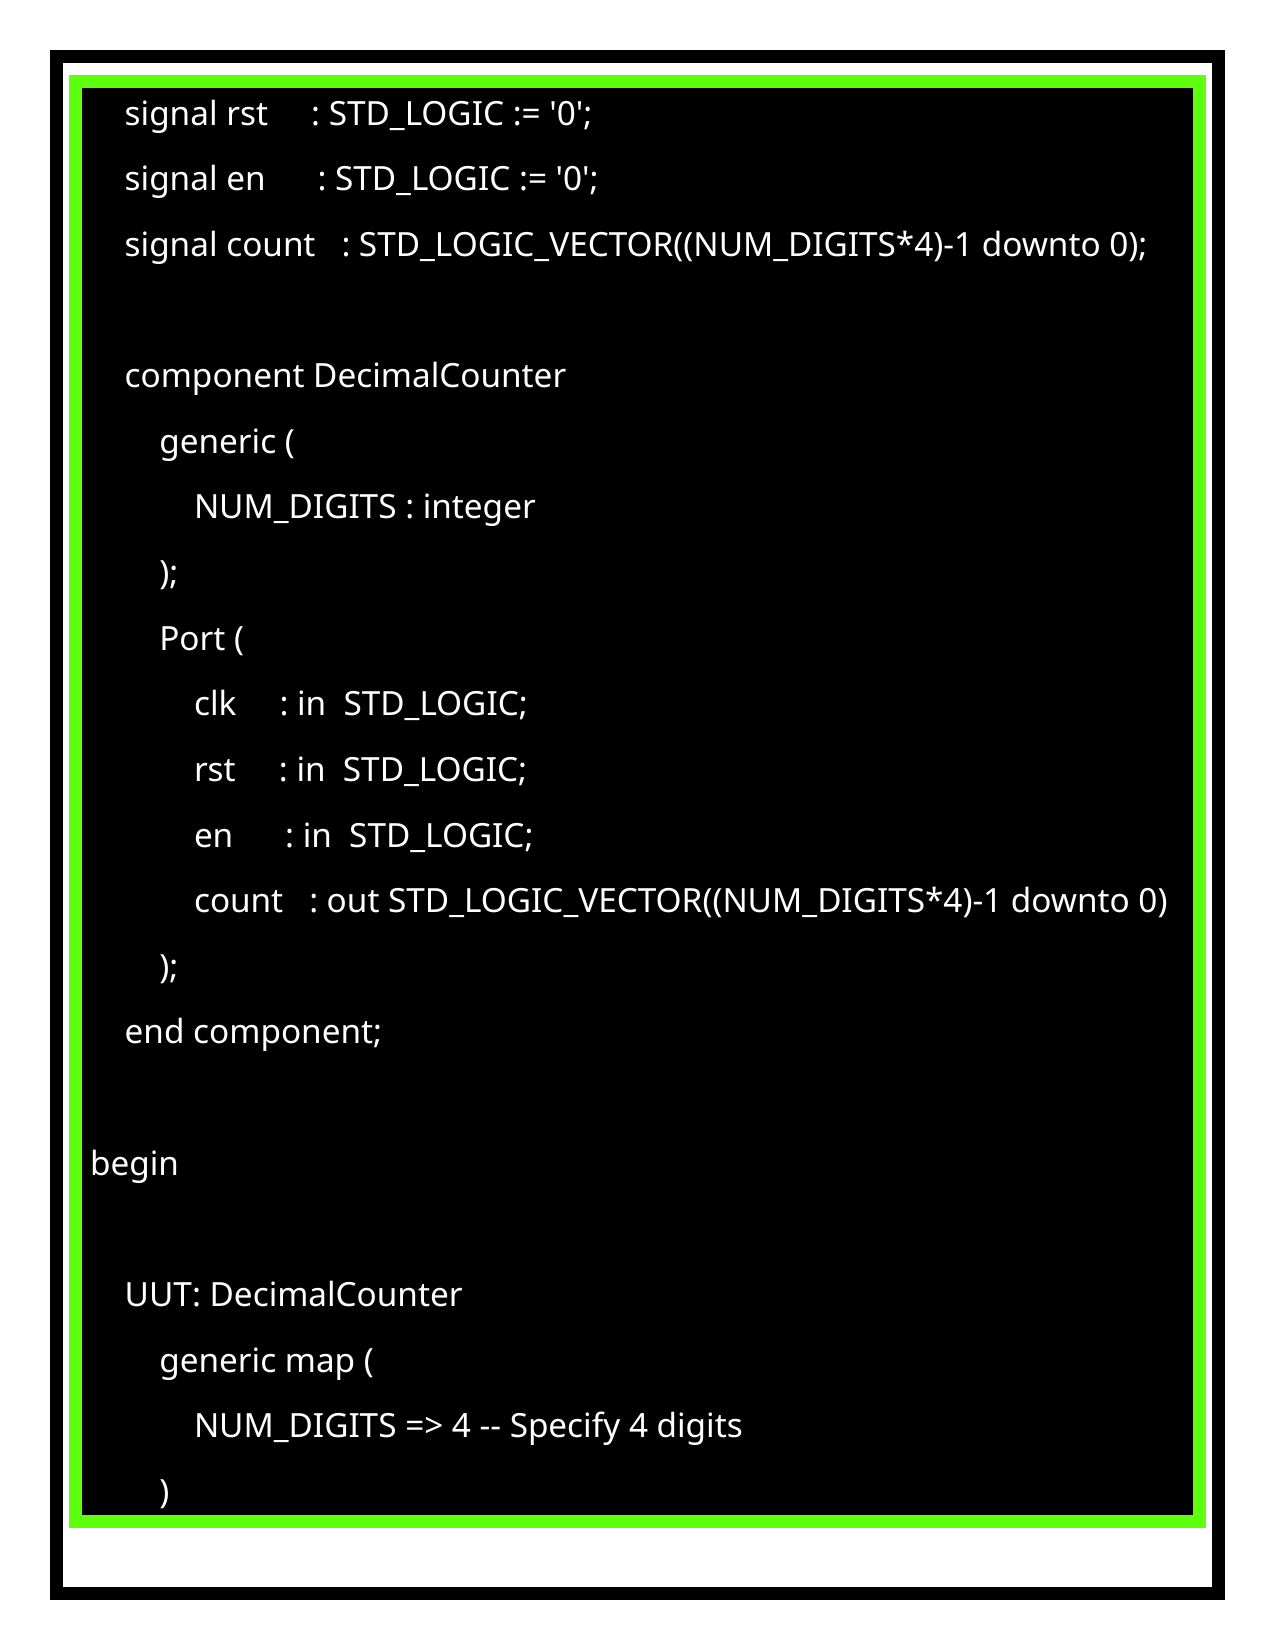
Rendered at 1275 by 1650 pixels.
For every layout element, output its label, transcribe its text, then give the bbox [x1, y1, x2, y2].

text count : out STD_LOGIC_VECTOR((NUM_DIGITS*4)-1 downto 0) [82, 862, 1193, 922]
text Port ( [82, 600, 1193, 660]
text NUM_DIGITS => 4 -- Specify 4 digits [82, 1387, 1193, 1447]
text ); [82, 534, 1193, 594]
text ) [82, 1453, 1193, 1515]
text rst : in STD_LOGIC; [82, 731, 1193, 791]
text NUM_DIGITS : integer [82, 469, 1193, 529]
text ); [82, 928, 1193, 988]
text end component; [82, 994, 1193, 1054]
text signal count : STD_LOGIC_VECTOR((NUM_DIGITS*4)-1 downto 0); [82, 206, 1193, 266]
text component DecimalCounter [82, 337, 1193, 397]
text UUT: DecimalCounter [82, 1256, 1193, 1316]
text signal en : STD_LOGIC := '0'; [82, 141, 1193, 201]
text generic map ( [82, 1322, 1193, 1382]
text begin [82, 1125, 1193, 1185]
text generic ( [82, 403, 1193, 463]
text signal rst : STD_LOGIC := '0'; [82, 88, 1193, 135]
text en : in STD_LOGIC; [82, 797, 1193, 857]
text clk : in STD_LOGIC; [82, 666, 1193, 726]
